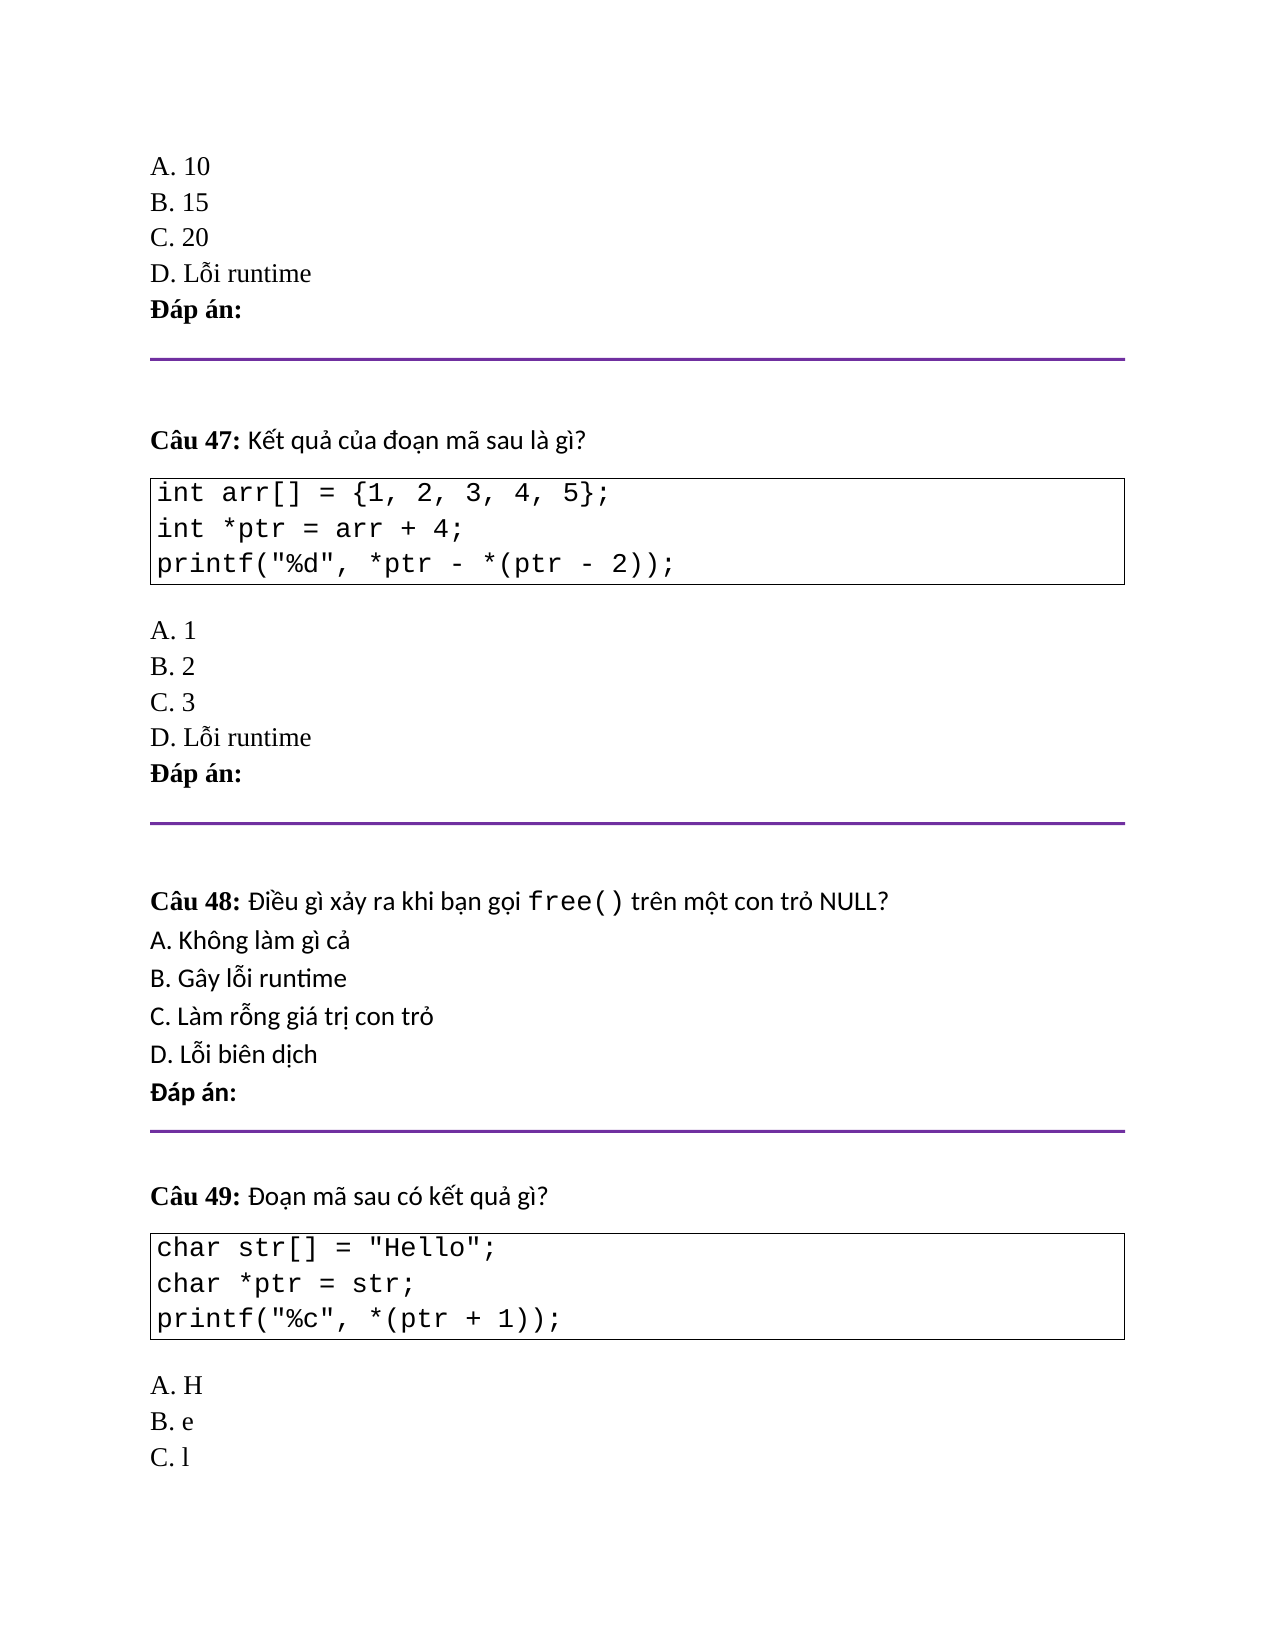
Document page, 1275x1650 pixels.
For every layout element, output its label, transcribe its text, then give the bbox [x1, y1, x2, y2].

text Câu 47: Kết quả của đoạn mã sau là gì? [150, 423, 1125, 457]
text Câu 49: Đoạn mã sau có kết quả gì? [150, 1179, 1125, 1212]
table_header int arr[] = {1, 2, 3, 4, 5}; int *ptr = arr + 4; printf("%d", *ptr - *(ptr - 2)); [151, 479, 1124, 584]
text A. 1 B. 2 C. 3 D. Lỗi runtime Đáp án: [150, 614, 1125, 788]
text A. 10 B. 15 C. 20 D. Lỗi runtime Đáp án: [150, 150, 1125, 324]
table_header char str[] = "Hello"; char *ptr = str; printf("%c", *(ptr + 1)); [151, 1234, 1124, 1339]
text Câu 48: Điều gì xảy ra khi bạn gọi free() trên một con trỏ NULL? A. Không làm gì cả B. Gây lỗi runtime C. Làm rỗng giá trị con trỏ D. Lỗi biên dịch Đáp án: [150, 884, 1125, 1108]
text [150, 1369, 1125, 1472]
